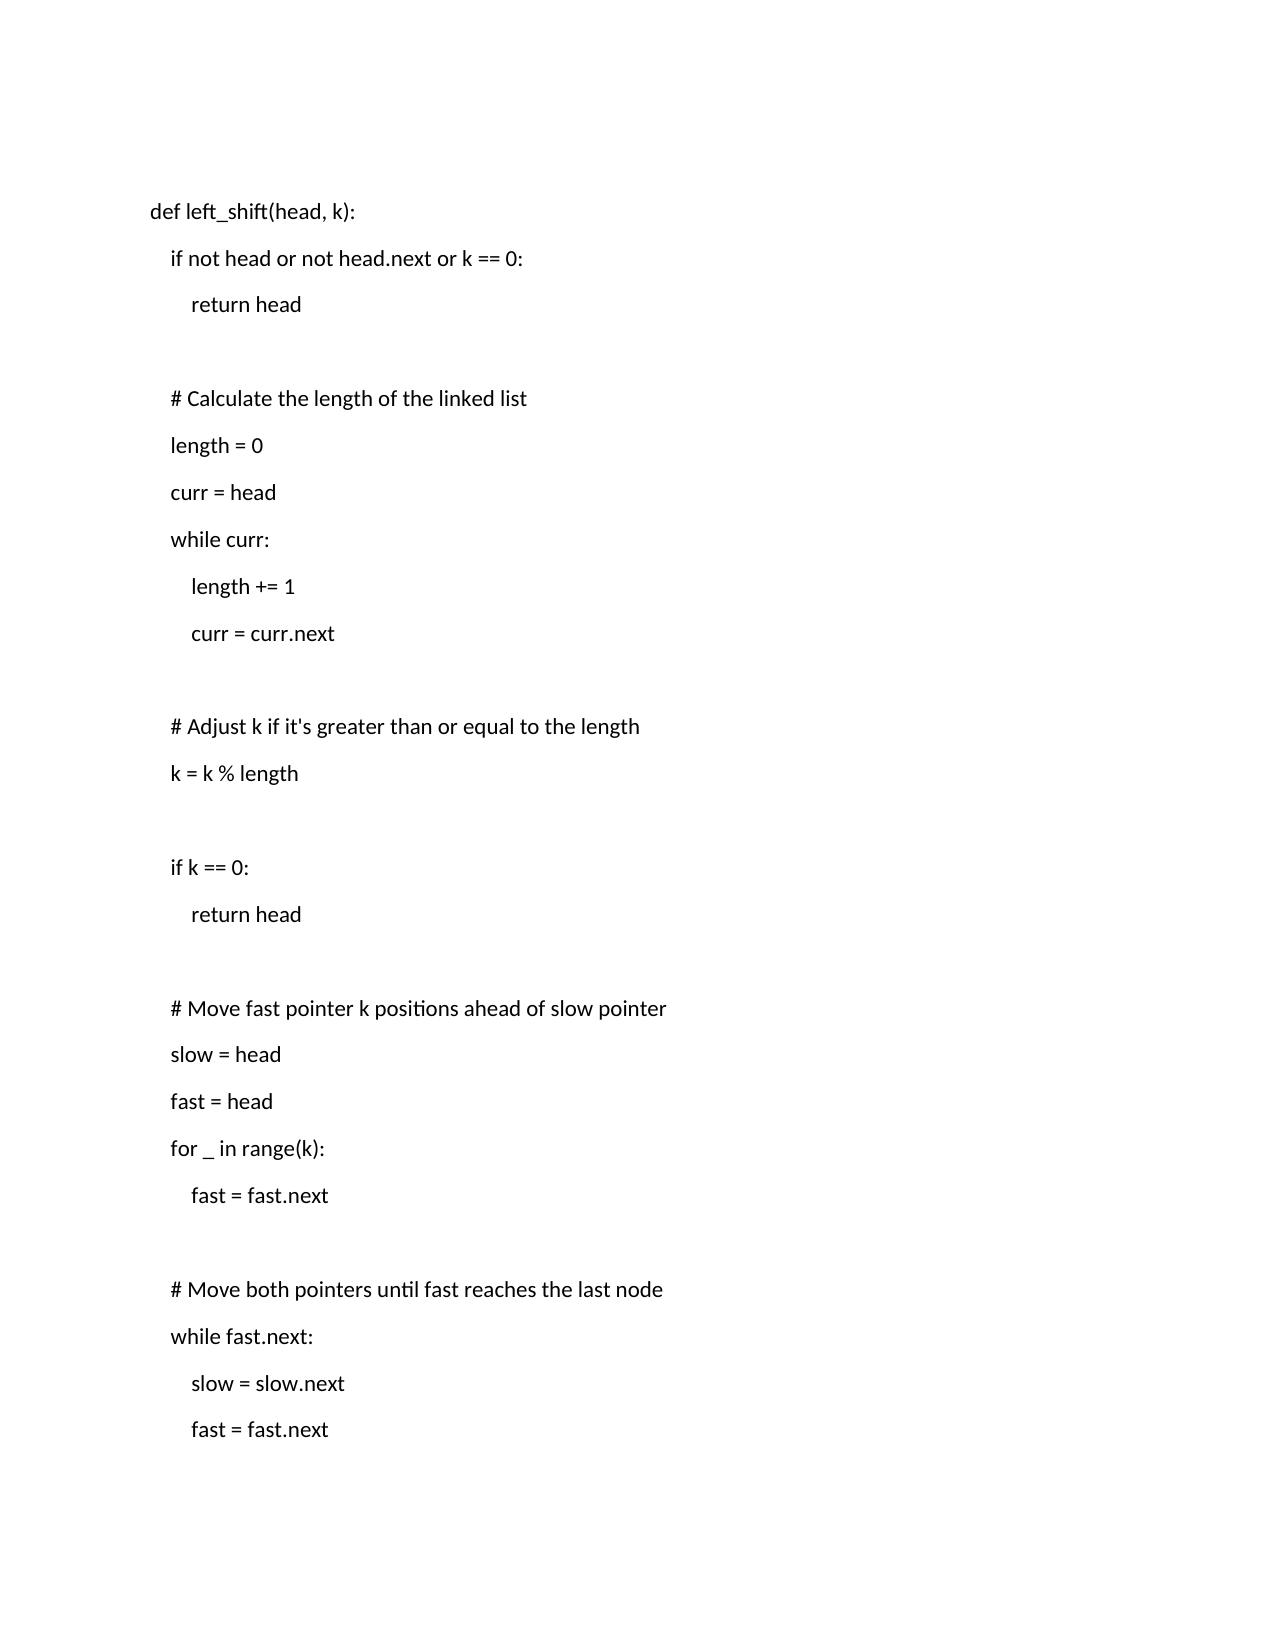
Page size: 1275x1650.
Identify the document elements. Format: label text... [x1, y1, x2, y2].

text fast = fast.next [150, 1416, 1125, 1444]
text # Move both pointers until fast reaches the last node [150, 1275, 1125, 1303]
text fast = fast.next [150, 1181, 1125, 1209]
text slow = slow.next [150, 1369, 1125, 1397]
text curr = curr.next [150, 619, 1125, 647]
text length = 0 [150, 431, 1125, 459]
text slow = head [150, 1041, 1125, 1069]
text # Adjust k if it's greater than or equal to the length [150, 712, 1125, 741]
text if k == 0: [150, 853, 1125, 881]
text return head [150, 291, 1125, 319]
text while fast.next: [150, 1322, 1125, 1350]
text # Move fast pointer k positions ahead of slow pointer [150, 994, 1125, 1022]
text if not head or not head.next or k == 0: [150, 244, 1125, 272]
text for _ in range(k): [150, 1134, 1125, 1162]
text return head [150, 900, 1125, 928]
text def left_shift(head, k): [150, 197, 1125, 225]
text k = k % length [150, 759, 1125, 787]
text length += 1 [150, 572, 1125, 600]
text while curr: [150, 525, 1125, 553]
text fast = head [150, 1087, 1125, 1116]
text # Calculate the length of the linked list [150, 384, 1125, 412]
text curr = head [150, 478, 1125, 506]
